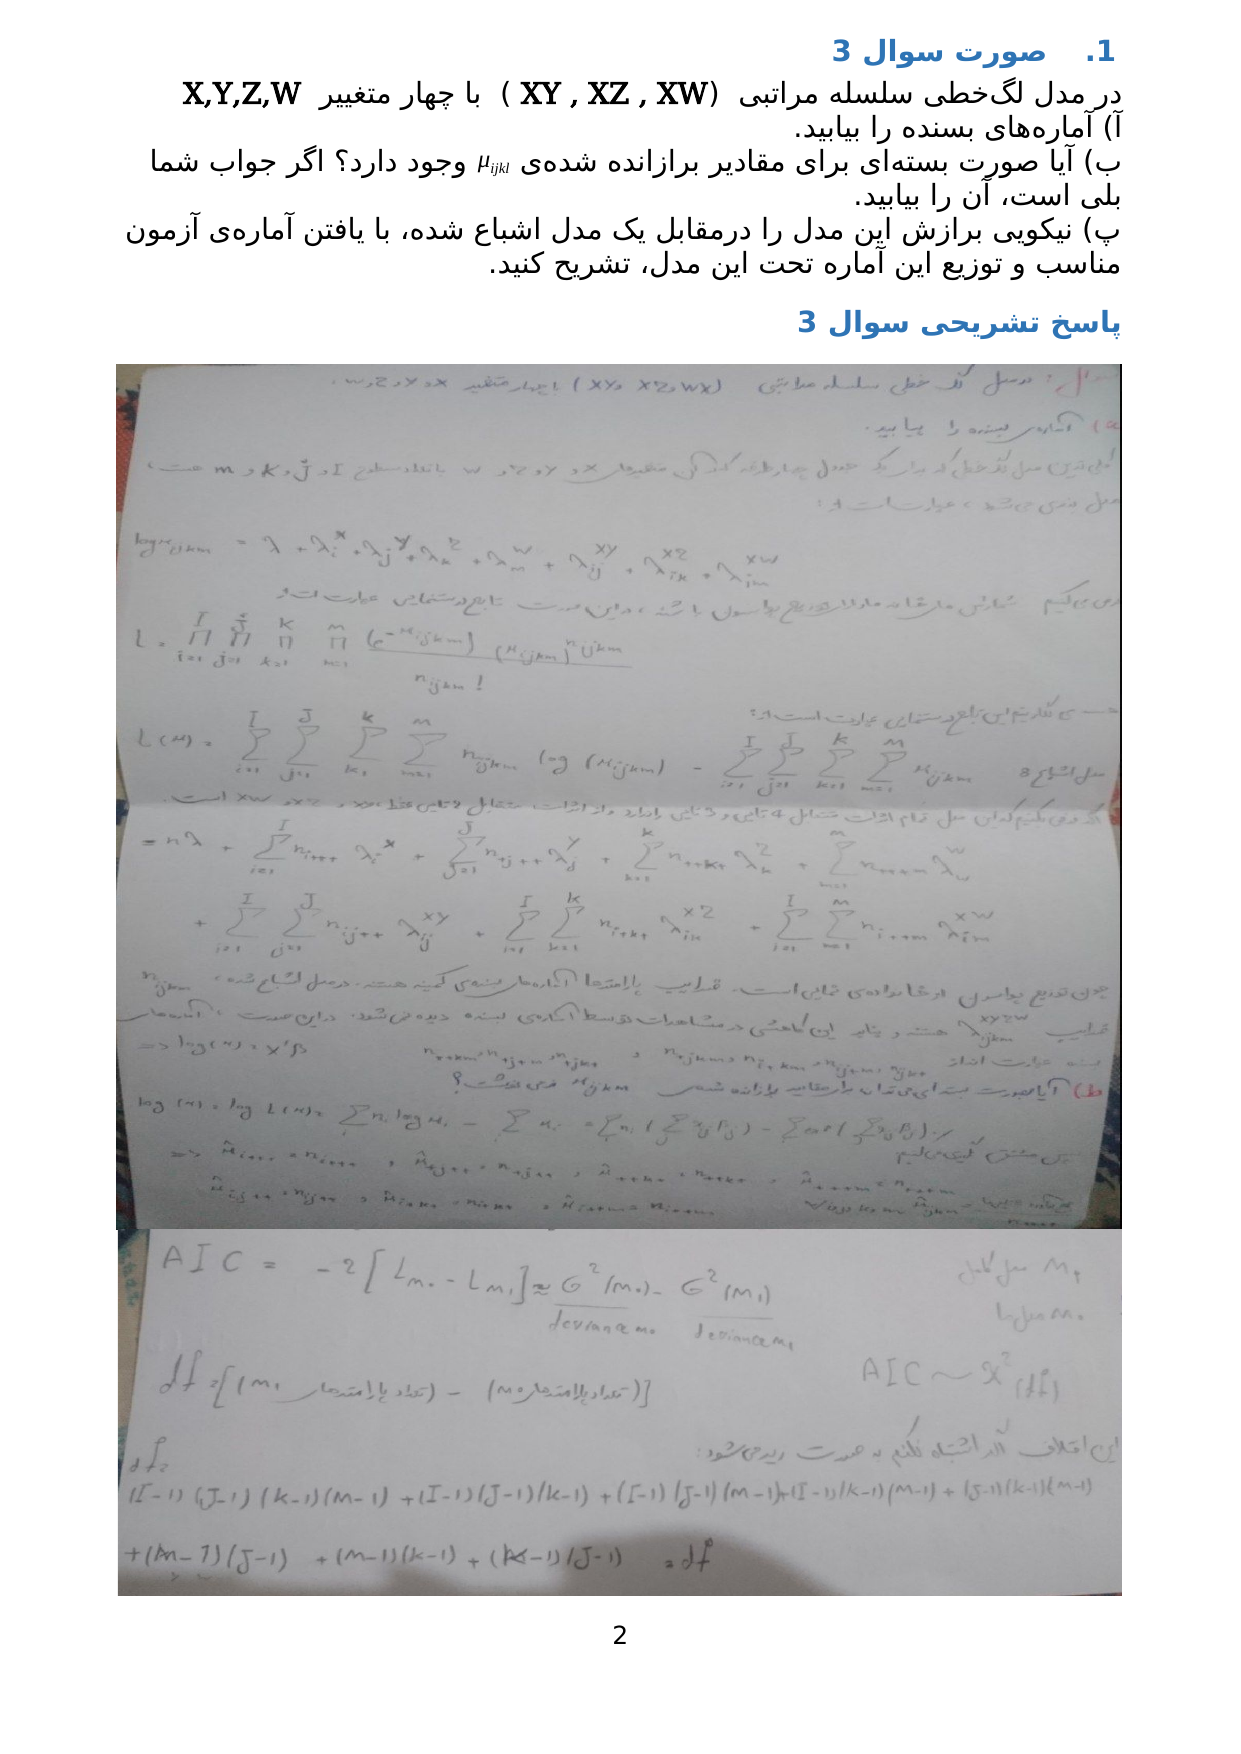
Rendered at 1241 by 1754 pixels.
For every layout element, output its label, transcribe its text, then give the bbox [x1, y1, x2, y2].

subtitle پاسخ تشریحی سوال 3 [118, 305, 1122, 339]
picture [116, 364, 1122, 1596]
subtitle صورت سوال 3 [118, 34, 1084, 68]
text در مدل لگ‌خطی سلسله مراتبی (XY , XZ , XW ) با چهار متغییر X,Y,Z,W آ) آماره‌های بسنده را بیابید. ب) آیا صورت بسته‌ای برای مقادیر برازانده شده‌ی وجود دارد؟ اگر جواب شما بلی است، آن را بیابید. پ) نیکویی برازش این مدل را درمقابل یک مدل اشباع شده، با یافتن آماره‌ی آزمون مناسب و توزیع این آماره تحت این مدل، تشریح کنید. [118, 74, 1122, 280]
